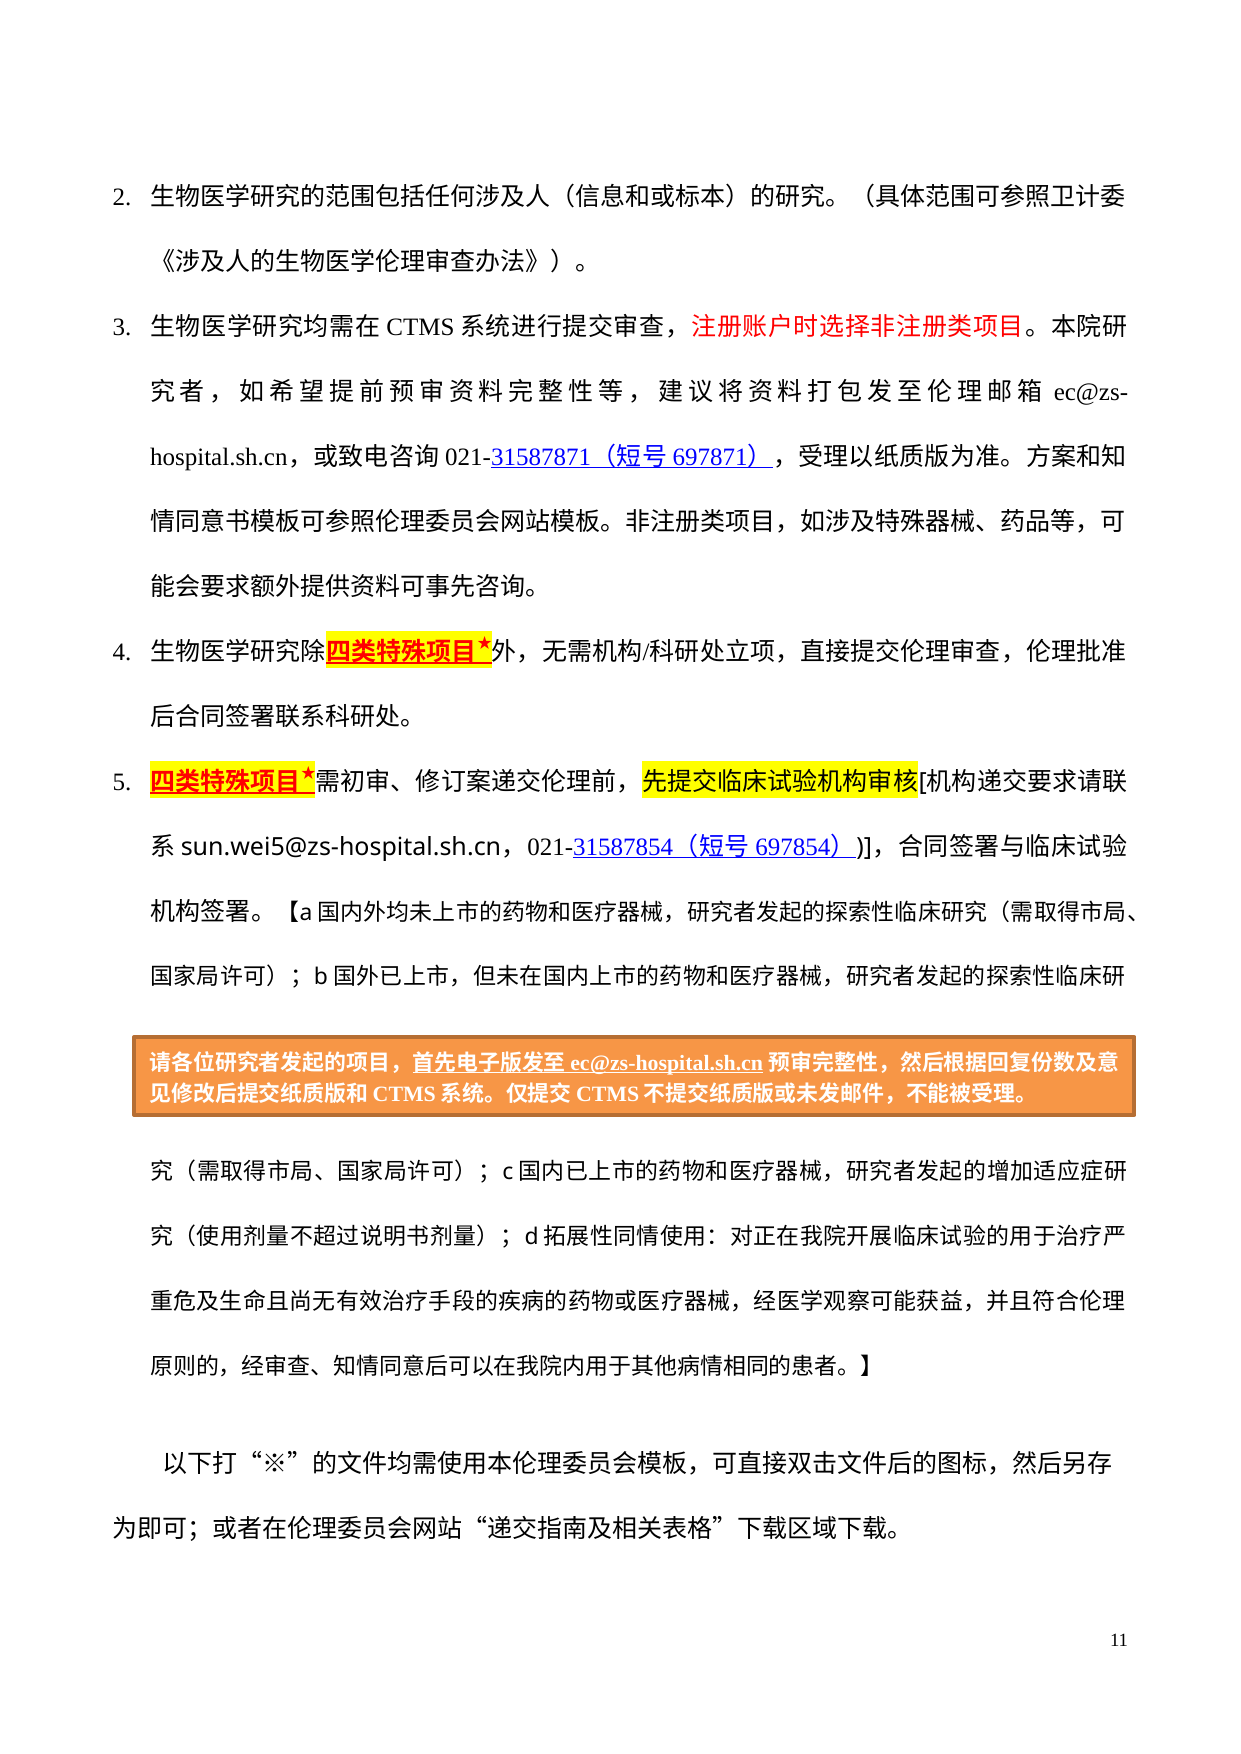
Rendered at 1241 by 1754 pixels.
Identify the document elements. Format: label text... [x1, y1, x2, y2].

list 生物医学研究除四类特殊项目★外，无需机构/科研处立项，直接提交伦理审查，伦理批准后合同签署联系科研处。 [112, 617, 1128, 747]
list 生物医学研究均需在CTMS系统进行提交审查，注册账户时选择非注册类项目。本院研究者，如希望提前预审资料完整性等，建议将资料打包发至伦理邮箱ec@zs-hospital.sh.cn，或致电咨询021-31587871（短号697871），受理以纸质版为准。方案和知情同意书模板可参照伦理委员会网站模板。非注册类项目，如涉及特殊器械、药品等，可能会要求额外提供资料可事先咨询。 [112, 292, 1128, 617]
text 以下打“※”的文件均需使用本伦理委员会模板，可直接双击文件后的图标，然后另存为即可；或者在伦理委员会网站“递交指南及相关表格”下载区域下载。 [112, 1429, 1128, 1559]
list 生物医学研究的范围包括任何涉及人（信息和或标本）的研究。（具体范围可参照卫计委《涉及人的生物医学伦理审查办法》）。 [112, 162, 1128, 292]
list 四类特殊项目★需初审、修订案递交伦理前，先提交临床试验机构审核[机构递交要求请联系sun.wei5@zs-hospital.sh.cn，021-31587854（短号697854）)]，合同签署与临床试验机构签署。【a国内外均未上市的药物和医疗器械，研究者发起的探索性临床研究（需取得市局、国家局许可）；b国外已上市，但未在国内上市的药物和医疗器械，研究者发起的探索性临床研究（需取得市局、国家局许可）；c国内已上市的药物和医疗器械，研究者发起的增加适应症研究（使用剂量不超过说明书剂量）；d拓展性同情使用：对正在我院开展临床试验的用于治疗严重危及生命且尚无有效治疗手段的疾病的药物或医疗器械，经医学观察可能获益，并且符合伦理原则的，经审查、知情同意后可以在我院内用于其他病情相同的患者。】 [112, 747, 1128, 1397]
